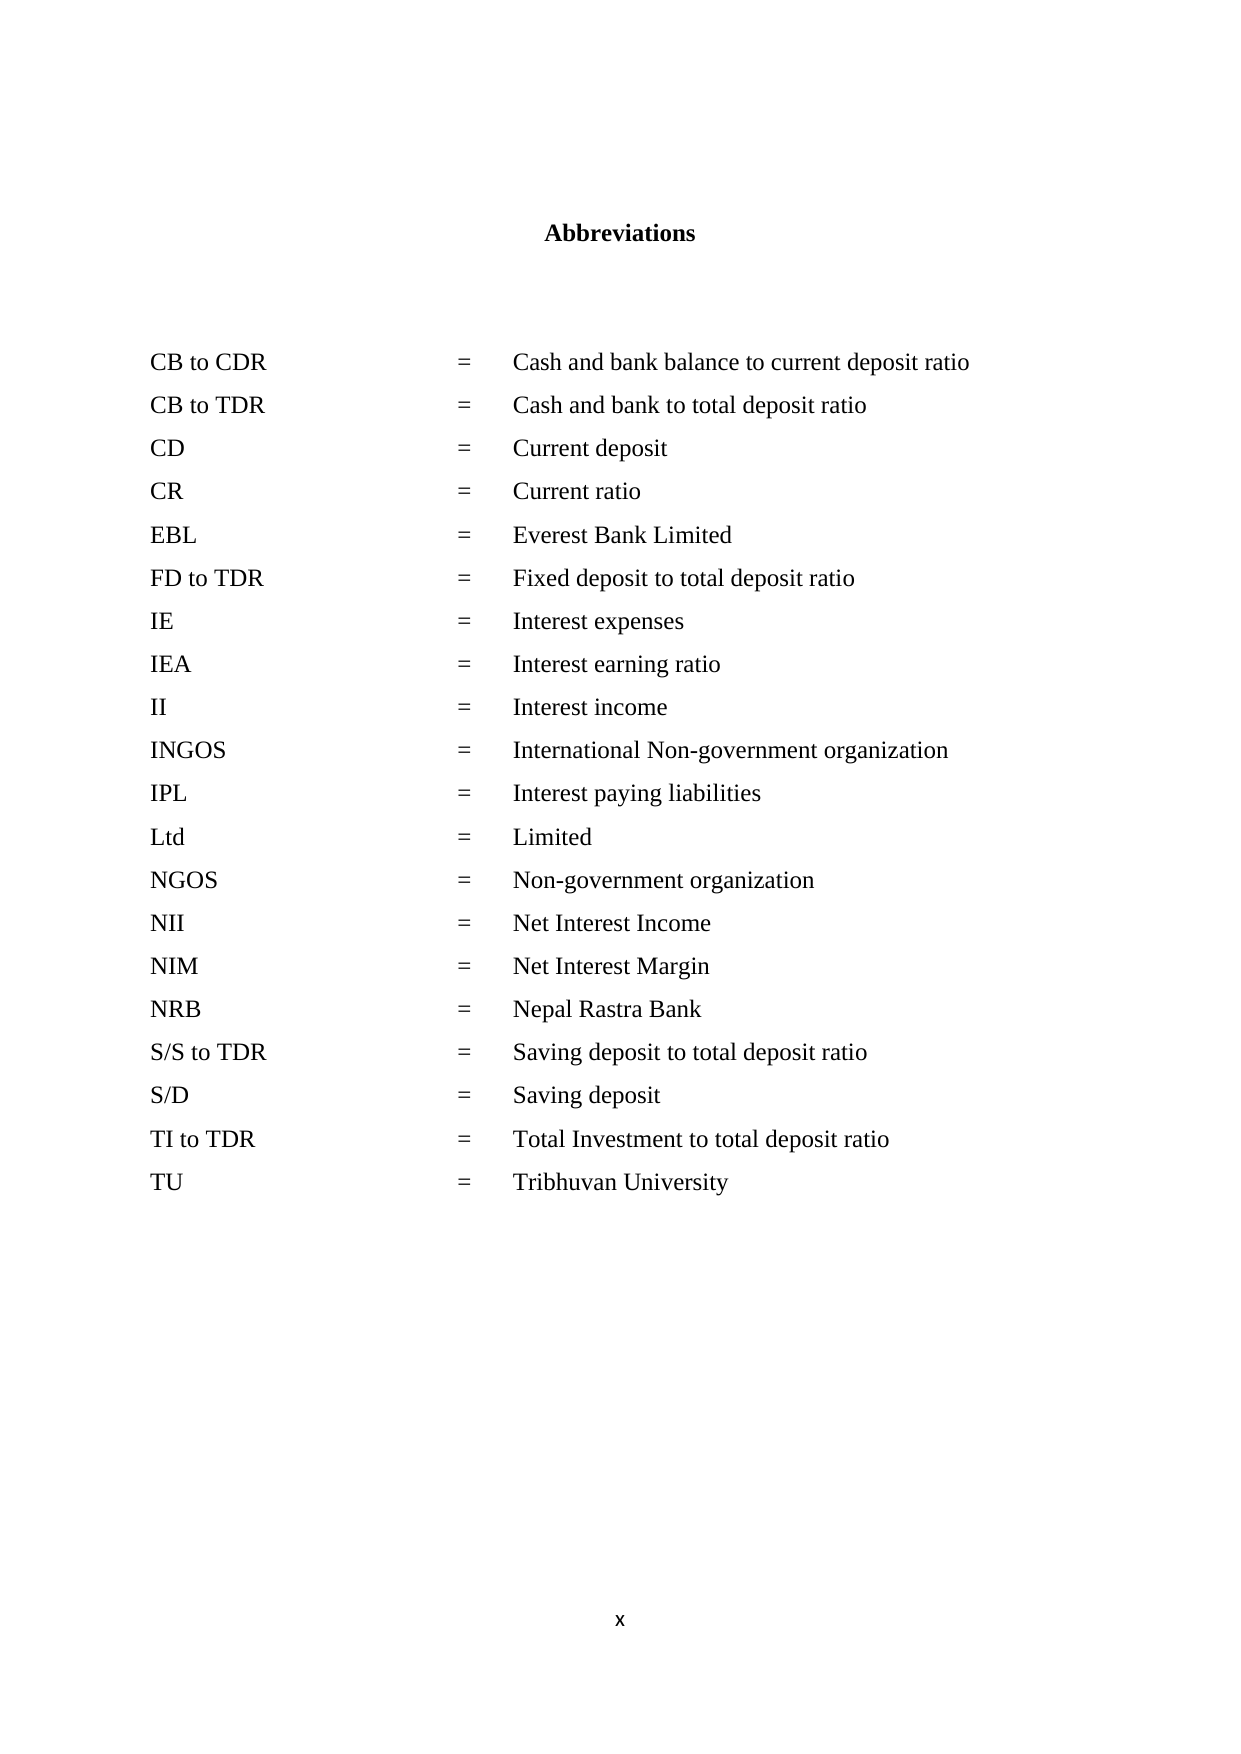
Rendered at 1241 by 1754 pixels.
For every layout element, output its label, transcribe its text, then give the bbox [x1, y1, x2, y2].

table_cell INGOS [150, 721, 365, 764]
table_cell NIM [150, 937, 365, 980]
table_cell Limited [486, 807, 1090, 850]
table_cell Net Interest Margin [486, 937, 1090, 980]
table_cell Total Investment to total deposit ratio [486, 1109, 1090, 1152]
table_cell Fixed deposit to total deposit ratio [486, 549, 1090, 592]
table_cell Interest earning ratio [486, 635, 1090, 678]
table_header Cash and bank balance to current deposit ratio [486, 347, 1090, 376]
table_cell = [365, 549, 486, 592]
table_cell IEA [150, 635, 365, 678]
table_header = [365, 347, 486, 376]
table_cell = [365, 980, 486, 1023]
table_cell NRB [150, 980, 365, 1023]
table_cell TI to TDR [150, 1109, 365, 1152]
table_cell Nepal Rastra Bank [486, 980, 1090, 1023]
table_cell Tribhuvan University [486, 1153, 1090, 1195]
table_cell = [365, 850, 486, 894]
table_cell Ltd [150, 807, 365, 850]
table_cell = [365, 635, 486, 678]
table_cell EBL [150, 505, 365, 548]
table_cell Current deposit [486, 419, 1090, 462]
table_cell Everest Bank Limited [486, 505, 1090, 548]
table_cell = [365, 937, 486, 980]
table_cell Net Interest Income [486, 894, 1090, 937]
table_cell Interest paying liabilities [486, 764, 1090, 807]
table_cell FD to TDR [150, 549, 365, 592]
table_cell Non-government organization [486, 850, 1090, 894]
table_cell = [365, 376, 486, 419]
table_cell CB to TDR [150, 376, 365, 419]
table_cell S/D [150, 1066, 365, 1109]
table_cell = [365, 764, 486, 807]
table_cell Interest expenses [486, 592, 1090, 635]
table_cell Saving deposit [486, 1066, 1090, 1109]
table_cell = [365, 678, 486, 721]
text x [150, 1604, 1089, 1632]
table_cell CR [150, 462, 365, 505]
table_cell Interest income [486, 678, 1090, 721]
table_cell Saving deposit to total deposit ratio [486, 1023, 1090, 1066]
table_cell NII [150, 894, 365, 937]
table_cell = [365, 1066, 486, 1109]
table_cell NGOS [150, 850, 365, 894]
table_cell IPL [150, 764, 365, 807]
table_cell S/S to TDR [150, 1023, 365, 1066]
table_cell II [150, 678, 365, 721]
table_cell Cash and bank to total deposit ratio [486, 376, 1090, 419]
table_cell = [365, 1109, 486, 1152]
table_cell = [365, 721, 486, 764]
table_cell International Non-government organization [486, 721, 1090, 764]
table_header CB to CDR [150, 347, 365, 376]
table_cell = [365, 462, 486, 505]
table_cell Current ratio [486, 462, 1090, 505]
table_cell = [365, 419, 486, 462]
table_cell IE [150, 592, 365, 635]
table_cell = [365, 1023, 486, 1066]
table_cell = [365, 807, 486, 850]
table_cell = [365, 1153, 486, 1195]
table_cell = [365, 592, 486, 635]
table_cell TU [150, 1153, 365, 1195]
table_cell = [365, 894, 486, 937]
table_cell CD [150, 419, 365, 462]
text Abbreviations [150, 218, 1089, 246]
table_cell = [365, 505, 486, 548]
